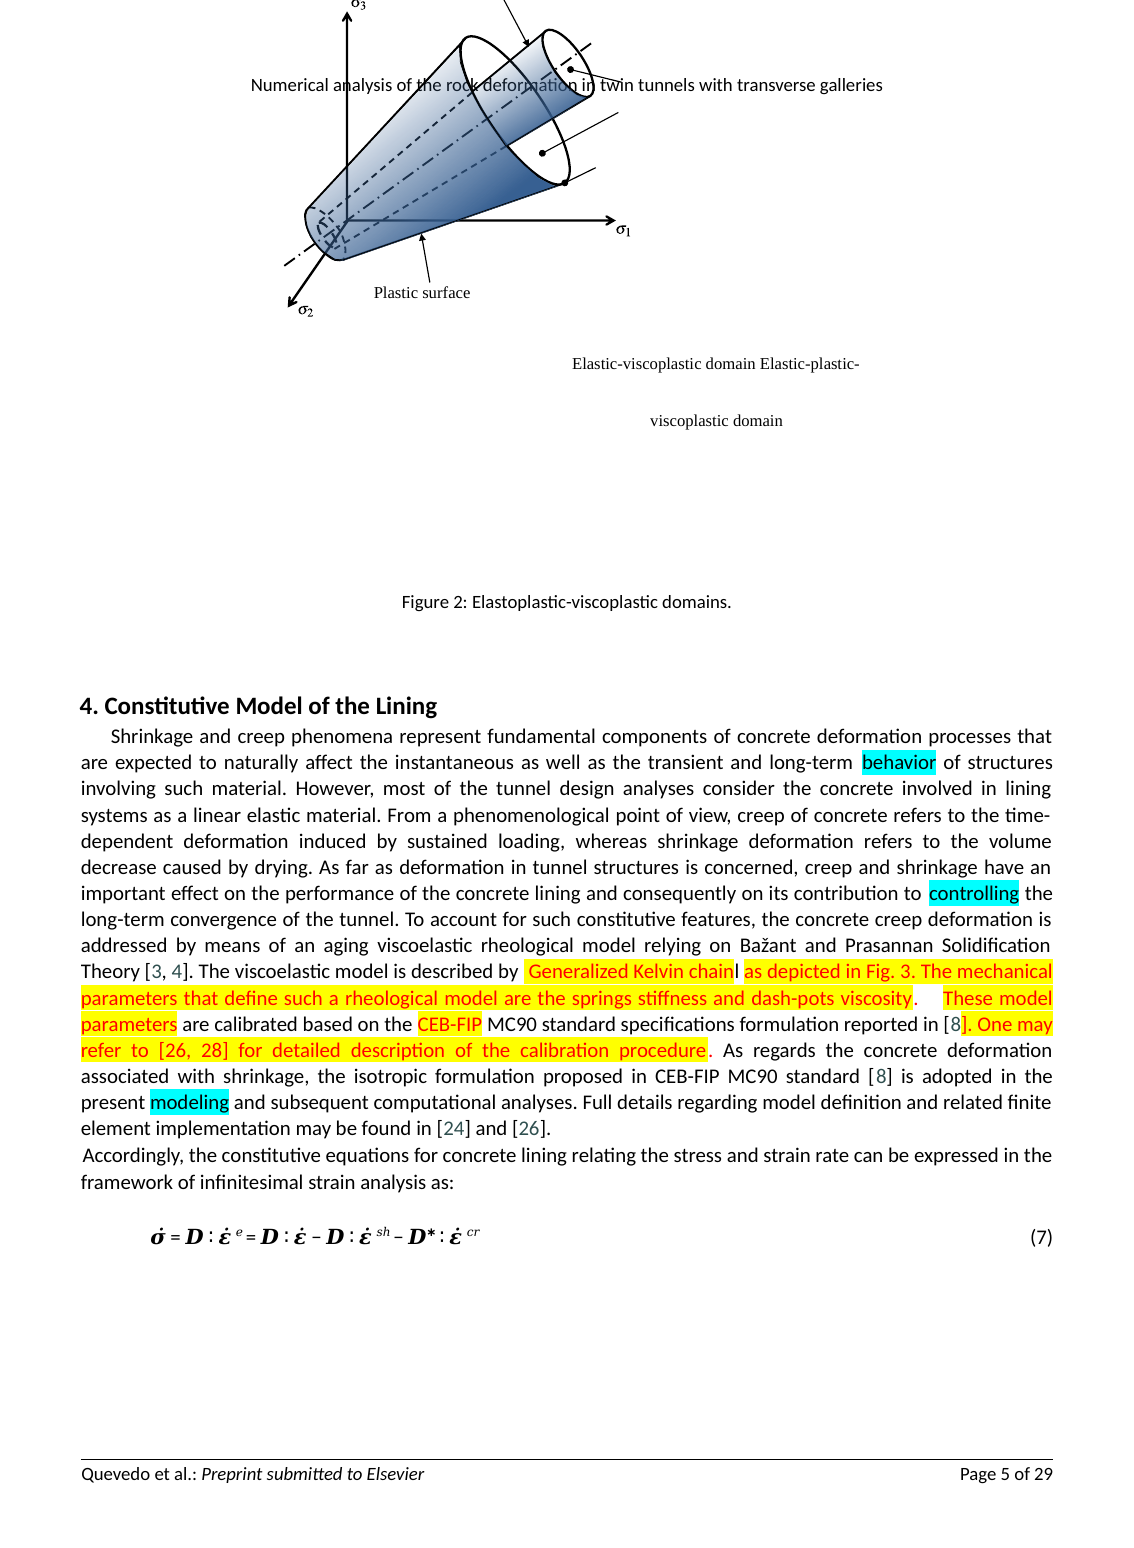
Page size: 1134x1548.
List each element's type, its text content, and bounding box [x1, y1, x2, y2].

picture [307, 32, 554, 259]
text Elastic-viscoplastic domain Elastic-plastic-viscoplastic domain [535, 103, 897, 430]
text Figure 2: Elastoplastic-viscoplastic domains. [81, 591, 1053, 613]
text 𝝈̇ = 𝑫 ∶ 𝜺̇ 𝑒 = 𝑫 ∶ 𝜺̇ − 𝑫 ∶ 𝜺̇ 𝑠ℎ − 𝑫∗ ∶ 𝜺̇ 𝑐𝑟 (7) [81, 1224, 1054, 1250]
picture [543, 32, 588, 96]
text Shrinkage and creep phenomena represent fundamental components of concrete deformation processes that are expected to naturally affect the instantaneous as well as the transient and long-term behavior of structures involving such material. However, most of the tunnel design analyses consider the concrete involved in lining systems as a linear elastic material. From a phenomenological point of view, creep of concrete refers to the time-dependent deformation induced by sustained loading, whereas shrinkage deformation refers to the volume decrease caused by drying. As far as deformation in tunnel structures is concerned, creep and shrinkage have an important effect on the performance of the concrete lining and consequently on its contribution to controlling the long-term convergence of the tunnel. To account for such constitutive features, the concrete creep deformation is addressed by means of an aging viscoelastic rheological model relying on Bažant and Prasannan Solidification Theory [3, 4]. The viscoelastic model is described by Generalized Kelvin chainl as depicted in Fig. 3. The mechanical parameters that define such a rheological model are the springs stiffness and dash-pots viscosity. These model parameters are calibrated based on the CEB-FIP MC90 standard specifications formulation reported in [8]. One may refer to [26, 28] for detailed description of the calibration procedure. As regards the concrete deformation associated with shrinkage, the isotropic formulation proposed in CEB-FIP MC90 standard [8] is adopted in the present modeling and subsequent computational analyses. Full details regarding model definition and related finite element implementation may be found in [24] and [26]. [81, 723, 1053, 1141]
picture [474, 36, 585, 145]
picture [508, 98, 588, 184]
text Accordingly, the constitutive equations for concrete lining relating the stress and strain rate can be expressed in the [81, 1142, 1053, 1168]
text framework of infinitesimal strain analysis as: [81, 1169, 1053, 1195]
subtitle 4. Constitutive Model of the Lining [79, 690, 1053, 720]
picture [305, 45, 458, 213]
picture [305, 227, 338, 261]
picture [345, 187, 558, 261]
